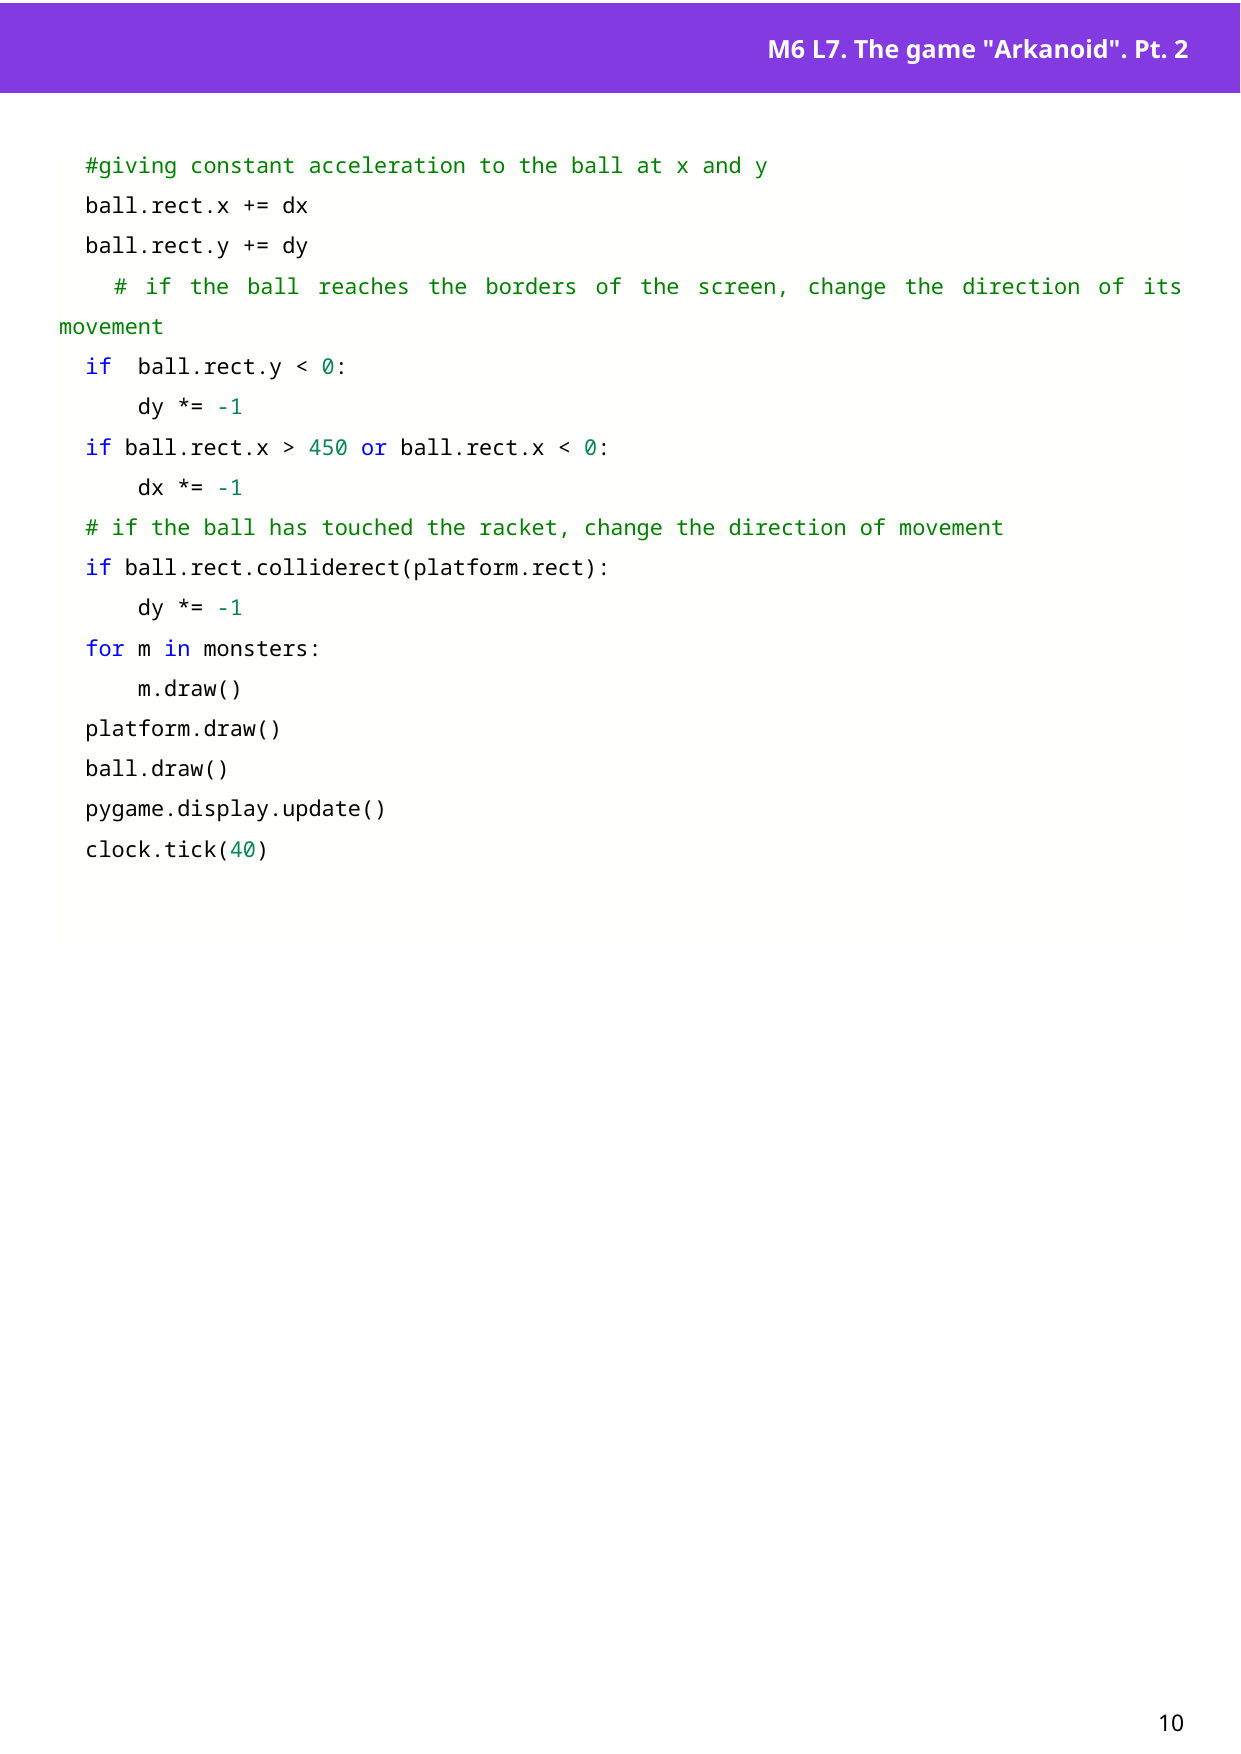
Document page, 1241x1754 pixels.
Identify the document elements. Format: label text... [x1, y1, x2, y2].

text pygame.display.update() [59, 793, 1184, 823]
text dy *= -1 [59, 391, 1184, 421]
text # if the ball has touched the racket, change the direction of movement [59, 512, 1184, 542]
text dx *= -1 [59, 472, 1184, 501]
text m.draw() [59, 673, 1184, 702]
text ball.draw() [59, 753, 1184, 783]
text for m in monsters: [59, 632, 1184, 662]
text ball.rect.x += dx [59, 190, 1184, 220]
text platform.draw() [59, 713, 1184, 743]
text ball.rect.y += dy [59, 230, 1184, 260]
text clock.tick(40) [59, 833, 1184, 863]
text if ball.rect.y < 0: [59, 351, 1184, 381]
text #giving constant acceleration to the ball at x and y [59, 150, 1184, 180]
text if ball.rect.x > 450 or ball.rect.x < 0: [59, 431, 1184, 461]
text if ball.rect.colliderect(platform.rect): [59, 552, 1184, 582]
text # if the ball reaches the borders of the screen, change the direction of its movement [59, 271, 1184, 341]
text dy *= -1 [59, 592, 1184, 622]
